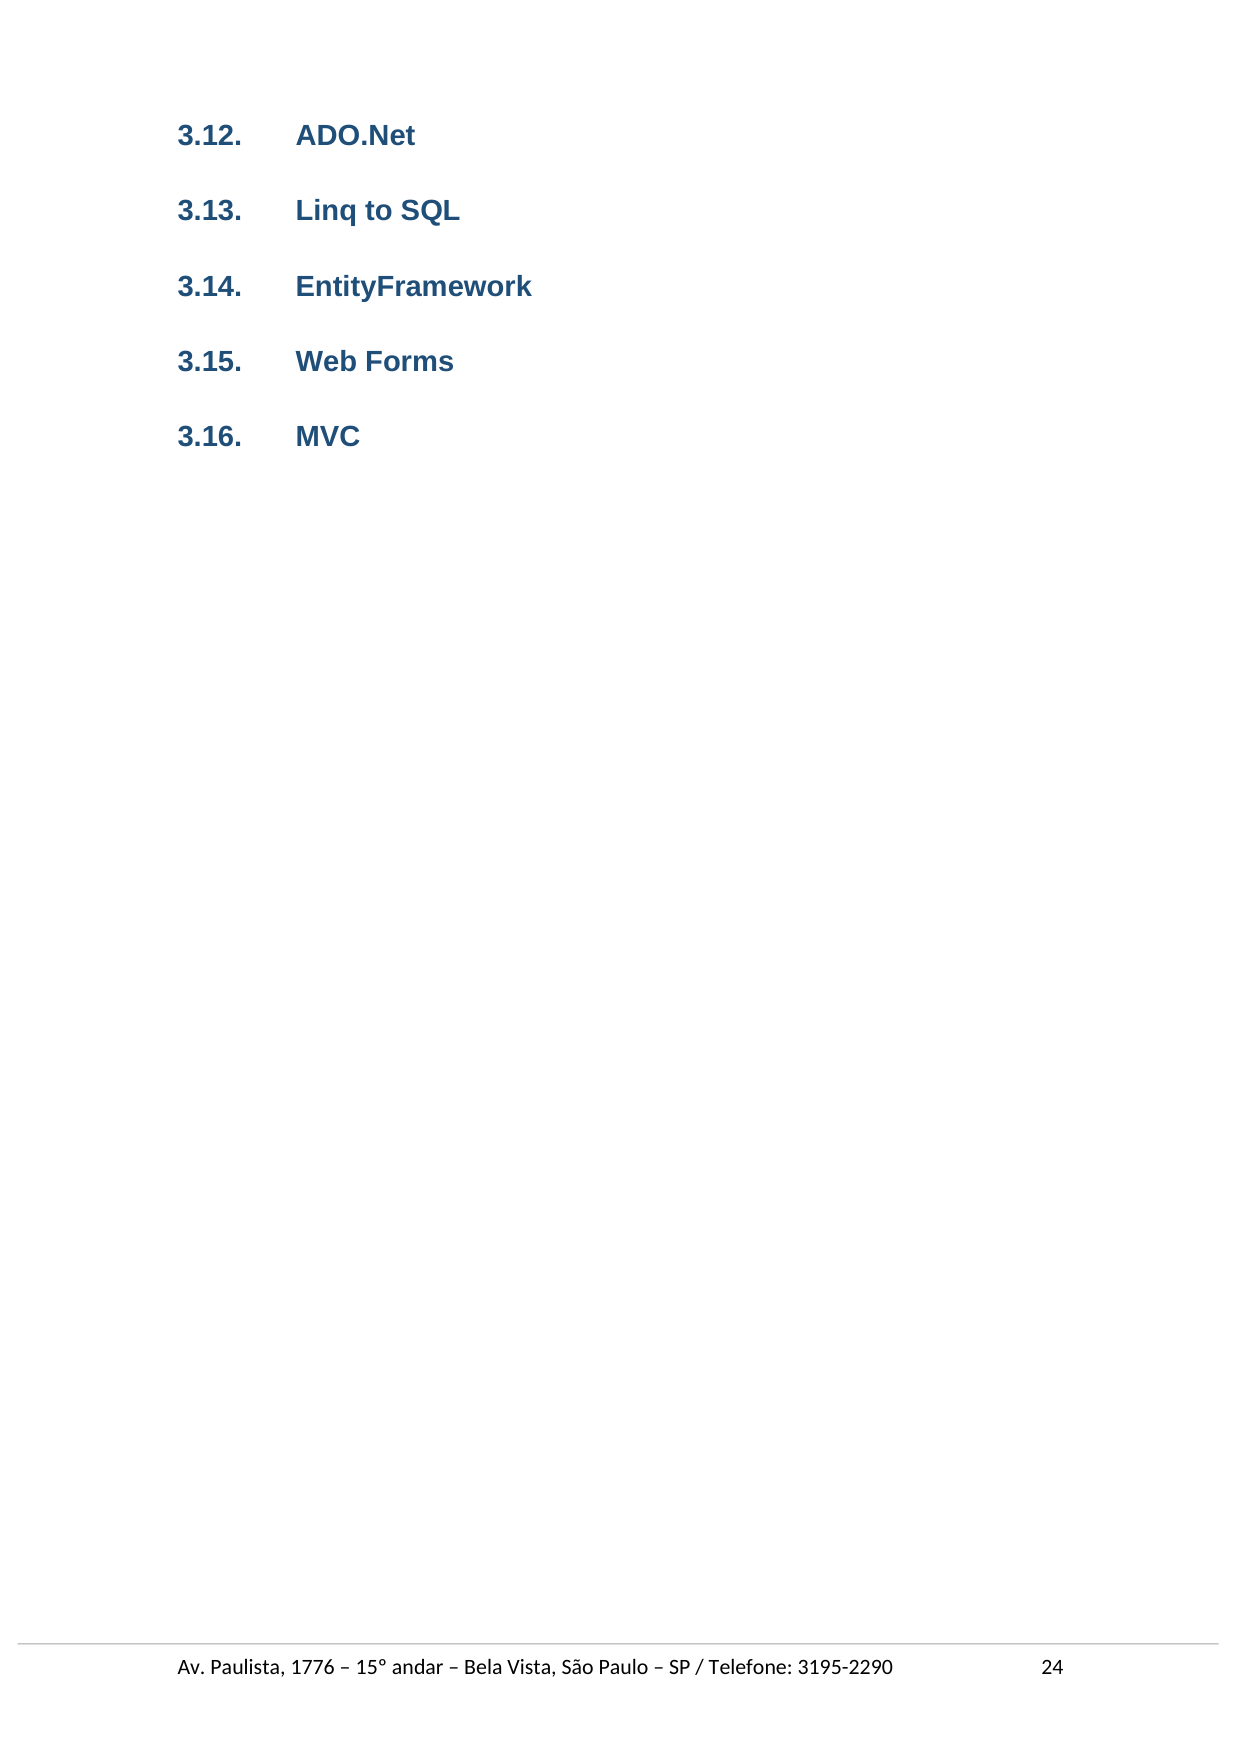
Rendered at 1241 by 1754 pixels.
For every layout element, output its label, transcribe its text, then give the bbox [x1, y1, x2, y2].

subtitle Web Forms [177, 344, 1063, 378]
subtitle ADO.Net [177, 118, 1063, 152]
subtitle EntityFramework [177, 269, 1063, 302]
subtitle MVC [177, 419, 1063, 453]
subtitle Linq to SQL [177, 193, 1063, 227]
